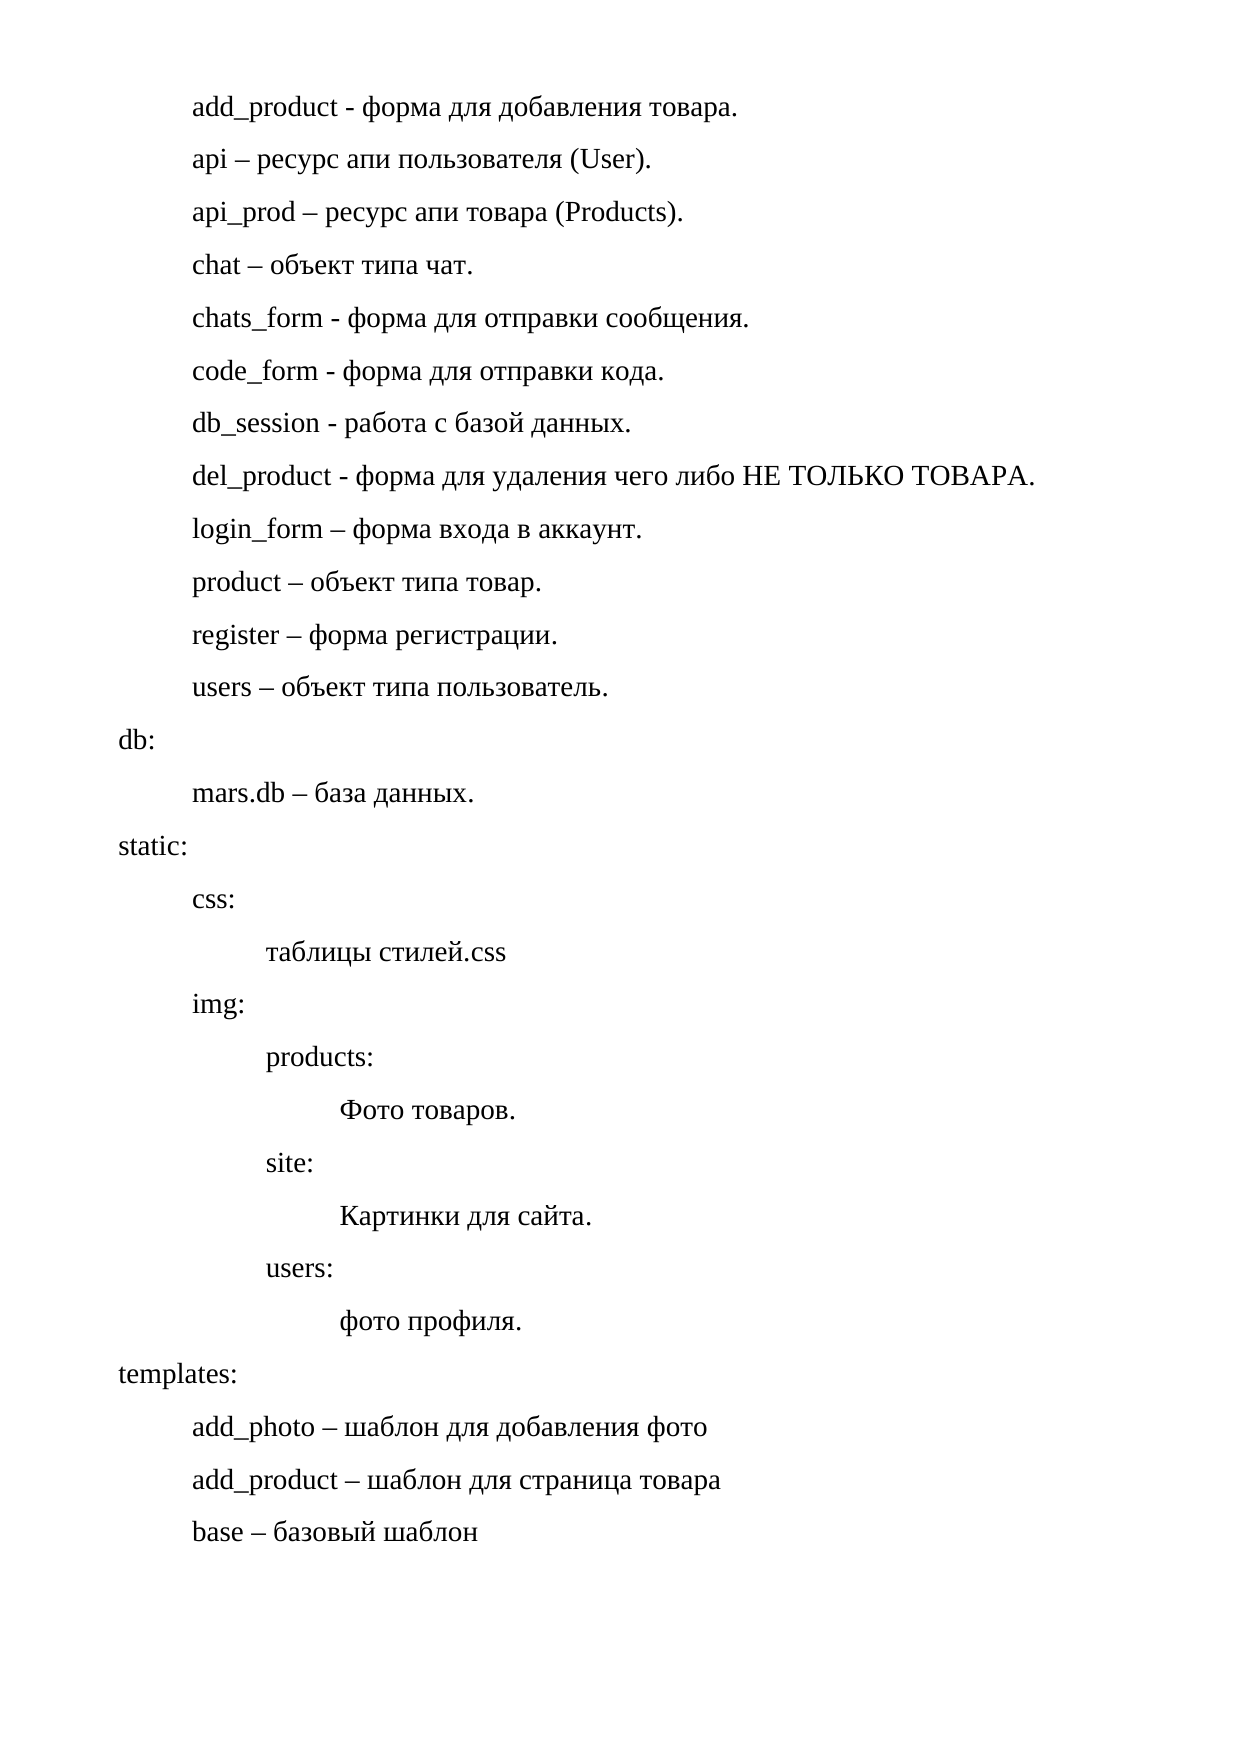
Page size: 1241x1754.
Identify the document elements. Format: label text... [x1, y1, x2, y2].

text login_form – форма входа в аккаунт. [118, 511, 1122, 545]
text base – базовый шаблон [118, 1514, 1122, 1548]
text db_session - работа с базой данных. [118, 406, 1122, 439]
text del_product - форма для удаления чего либо НЕ ТОЛЬКО ТОВАРА. [118, 458, 1122, 492]
text register – форма регистрации. [118, 617, 1122, 650]
text img: [118, 986, 1122, 1020]
text templates: [118, 1356, 1122, 1390]
text chats_form - форма для отправки сообщения. [118, 300, 1122, 333]
text add_product – шаблон для страница товара [118, 1462, 1122, 1495]
text db: [118, 722, 1122, 756]
text css: [118, 881, 1122, 914]
text code_form - форма для отправки кода. [118, 353, 1122, 386]
text Фото товаров. [118, 1092, 1122, 1126]
text таблицы стилей.css [118, 934, 1122, 967]
text static: [118, 828, 1122, 862]
text site: [118, 1145, 1122, 1178]
text add_photo – шаблон для добавления фото [118, 1409, 1122, 1442]
text add_product - форма для добавления товара. [118, 89, 1122, 122]
text product – объект типа товар. [118, 564, 1122, 597]
text Картинки для сайта. [118, 1198, 1122, 1231]
text фото профиля. [118, 1303, 1122, 1337]
text chat – объект типа чат. [118, 247, 1122, 281]
text api – ресурс апи пользователя (User). [118, 141, 1122, 175]
text api_prod – ресурс апи товара (Products). [118, 194, 1122, 228]
text users: [118, 1251, 1122, 1284]
text mars.db – база данных. [118, 775, 1122, 809]
text users – объект типа пользователь. [118, 669, 1122, 703]
text products: [118, 1039, 1122, 1073]
